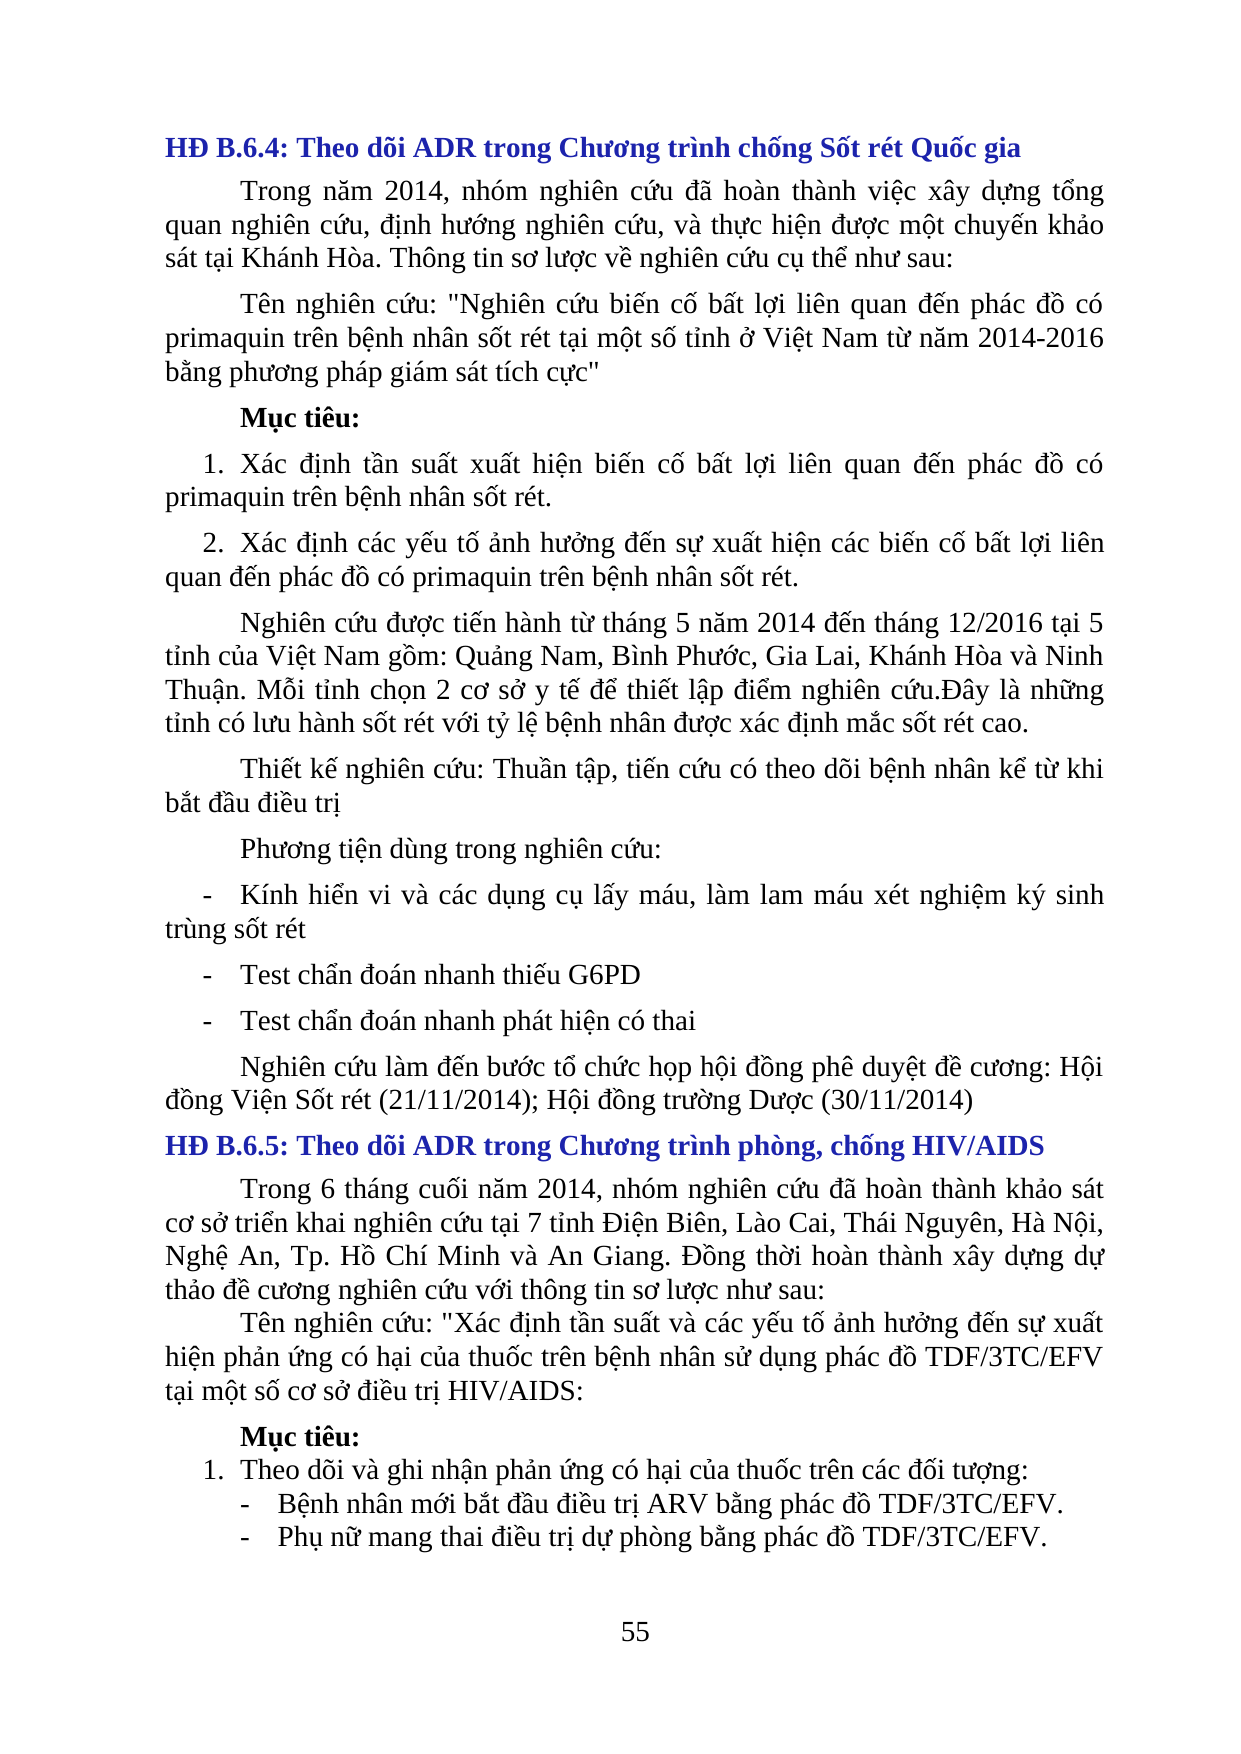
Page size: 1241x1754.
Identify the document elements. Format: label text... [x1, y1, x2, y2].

list Xác định tần suất xuất hiện biến cố bất lợi liên quan đến phác đồ có primaquin trên bệnh nhân sốt rét. [165, 446, 1105, 513]
text Tên nghiên cứu: "Nghiên cứu biến cố bất lợi liên quan đến phác đồ có primaquin trên bệnh nhân sốt rét tại một số tỉnh ở Việt Nam từ năm 2014-2016 bằng phương pháp giám sát tích cực" [165, 287, 1105, 387]
text Trong 6 tháng cuối năm 2014, nhóm nghiên cứu đã hoàn thành khảo sát cơ sở triển khai nghiên cứu tại 7 tỉnh Điện Biên, Lào Cai, Thái Nguyên, Hà Nội, Nghệ An, Tp. Hồ Chí Minh và An Giang. Đồng thời hoàn thành xây dựng dự thảo đề cương nghiên cứu với thông tin sơ lược như sau: [165, 1171, 1105, 1306]
list Kính hiển vi và các dụng cụ lấy máu, làm lam máu xét nghiệm ký sinh trùng sốt rét [165, 877, 1105, 944]
list Bệnh nhân mới bắt đầu điều trị ARV bằng phác đồ TDF/3TC/EFV. [240, 1486, 1105, 1519]
list Phụ nữ mang thai điều trị dự phòng bằng phác đồ TDF/3TC/EFV. [240, 1519, 1105, 1553]
text Mục tiêu: [165, 400, 1105, 433]
list Test chẩn đoán nhanh phát hiện có thai [165, 1003, 1105, 1036]
subtitle HĐ B.6.4: Theo dõi ADR trong Chương trình chống Sốt rét Quốc gia [165, 131, 1105, 164]
text Trong năm 2014, nhóm nghiên cứu đã hoàn thành việc xây dựng tổng quan nghiên cứu, định hướng nghiên cứu, và thực hiện được một chuyến khảo sát tại Khánh Hòa. Thông tin sơ lược về nghiên cứu cụ thể như sau: [165, 173, 1105, 274]
list Xác định các yếu tố ảnh hưởng đến sự xuất hiện các biến cố bất lợi liên quan đến phác đồ có primaquin trên bệnh nhân sốt rét. [165, 525, 1105, 592]
text Mục tiêu: [165, 1419, 1105, 1452]
list Test chẩn đoán nhanh thiếu G6PD [165, 957, 1105, 990]
text Nghiên cứu làm đến bước tổ chức họp hội đồng phê duyệt đề cương: Hội đồng Viện Sốt rét (21/11/2014); Hội đồng trường Dược (30/11/2014) [165, 1049, 1105, 1116]
text Thiết kế nghiên cứu: Thuần tập, tiến cứu có theo dõi bệnh nhân kể từ khi bắt đầu điều trị [165, 752, 1105, 819]
list Theo dõi và ghi nhận phản ứng có hại của thuốc trên các đối tượng: [165, 1452, 1105, 1486]
text Phương tiện dùng trong nghiên cứu: [165, 831, 1105, 865]
text Tên nghiên cứu: "Xác định tần suất và các yếu tố ảnh hưởng đến sự xuất hiện phản ứng có hại của thuốc trên bệnh nhân sử dụng phác đồ TDF/3TC/EFV tại một số cơ sở điều trị HIV/AIDS: [165, 1306, 1105, 1406]
text Nghiên cứu được tiến hành từ tháng 5 năm 2014 đến tháng 12/2016 tại 5 tỉnh của Việt Nam gồm: Quảng Nam, Bình Phước, Gia Lai, Khánh Hòa và Ninh Thuận. Mỗi tỉnh chọn 2 cơ sở y tế để thiết lập điểm nghiên cứu.Đây là những tỉnh có lưu hành sốt rét với tỷ lệ bệnh nhân được xác định mắc sốt rét cao. [165, 605, 1105, 739]
subtitle HĐ B.6.5: Theo dõi ADR trong Chương trình phòng, chống HIV/AIDS [165, 1128, 1105, 1162]
